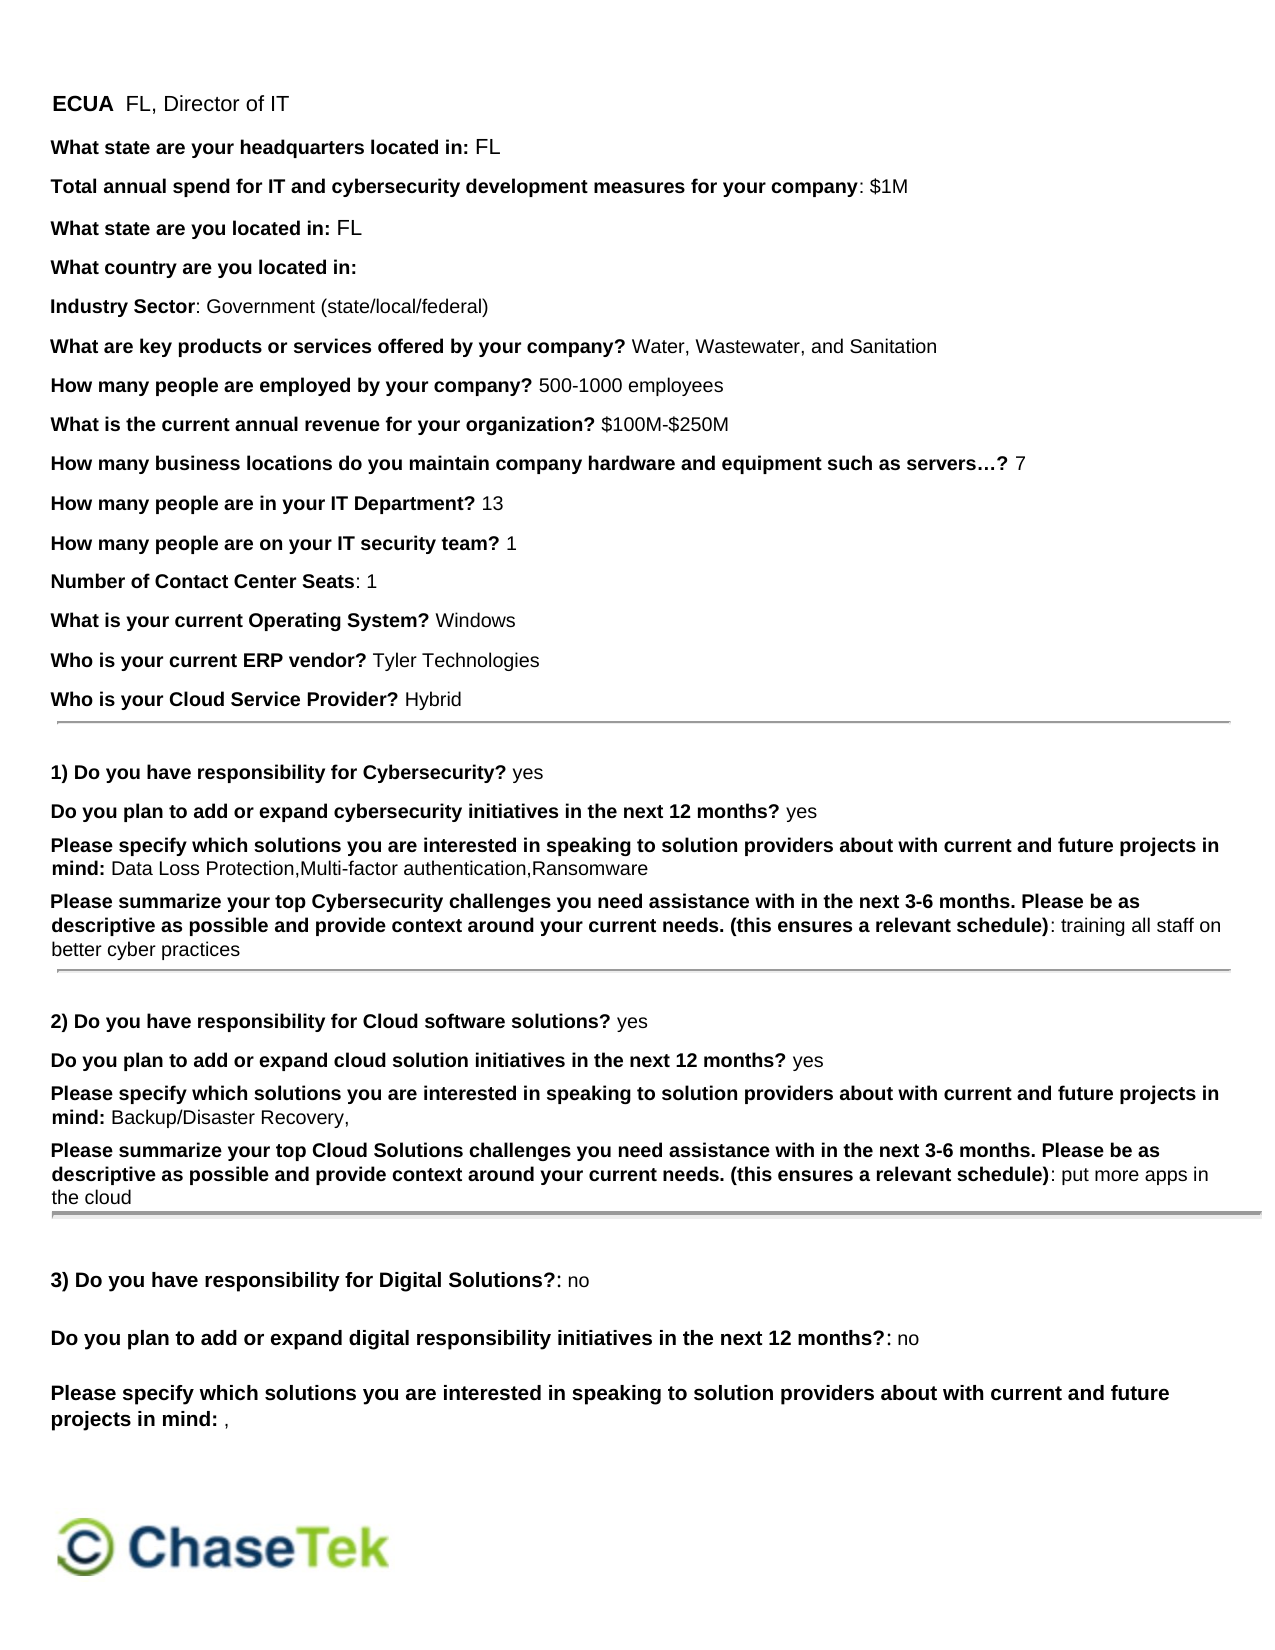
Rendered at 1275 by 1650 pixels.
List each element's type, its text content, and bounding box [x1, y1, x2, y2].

text How many people are employed by your company? 500-1000 employees [50, 374, 1222, 397]
text Please summarize your top Cybersecurity challenges you need assistance with in the next 3-6 months. Please be as descriptive as possible and provide context around your current needs. (this ensures a relevant schedule): training all staff on better cyber practices [50, 890, 1231, 960]
text Please specify which solutions you are interested in speaking to solution providers about with current and future projects in mind: Backup/Disaster Recovery, [50, 1082, 1222, 1128]
text Please specify which solutions you are interested in speaking to solution providers about with current and future projects in mind: Data Loss Protection,Multi-factor authentication,Ransomware [50, 833, 1222, 880]
text How many business locations do you maintain company hardware and equipment such as servers…? 7 [50, 452, 1222, 474]
text How many people are on your IT security team? 1 [50, 531, 1222, 554]
text What country are you located in: [50, 256, 1222, 279]
picture [39, 1508, 395, 1582]
text Please specify which solutions you are interested in speaking to solution providers about with current and future projects in mind: , [50, 1380, 1231, 1433]
text What state are you located in: FL [50, 214, 1222, 240]
text Who is your Cloud Service Provider? Hybrid [50, 688, 1222, 711]
text Please summarize your top Cloud Solutions challenges you need assistance with in the next 3-6 months. Please be as descriptive as possible and provide context around your current needs. (this ensures a relevant schedule): put more apps in the cloud [50, 1139, 1222, 1209]
text Industry Sector: Government (state/local/federal) [50, 295, 1231, 318]
text What are key products or services offered by your company? Water, Wastewater, and Sanitation [50, 335, 1231, 357]
text What is the current annual revenue for your organization? $100M-$250M [50, 413, 1222, 436]
text ECUA FL, Director of IT [52, 91, 943, 116]
text Do you plan to add or expand cybersecurity initiatives in the next 12 months? yes [50, 800, 1222, 823]
text Number of Contact Center Seats: 1 [50, 570, 1222, 593]
text 3) Do you have responsibility for Digital Solutions?: no [50, 1265, 1231, 1294]
text Total annual spend for IT and cybersecurity development measures for your company: $1M [50, 175, 1222, 198]
text Do you plan to add or expand digital responsibility initiatives in the next 12 months?: no [50, 1323, 1231, 1351]
text What state are your headquarters located in: FL [50, 133, 1222, 159]
text Who is your current ERP vendor? Tyler Technologies [50, 649, 1222, 672]
list Do you have responsibility for Cloud software solutions? yes [50, 1010, 1222, 1032]
text What is your current Operating System? Windows [50, 609, 1222, 632]
list Do you have responsibility for Cybersecurity? yes [50, 761, 1222, 784]
text How many people are in your IT Department? 13 [50, 492, 1222, 515]
text Do you plan to add or expand cloud solution initiatives in the next 12 months? yes [50, 1049, 1222, 1071]
